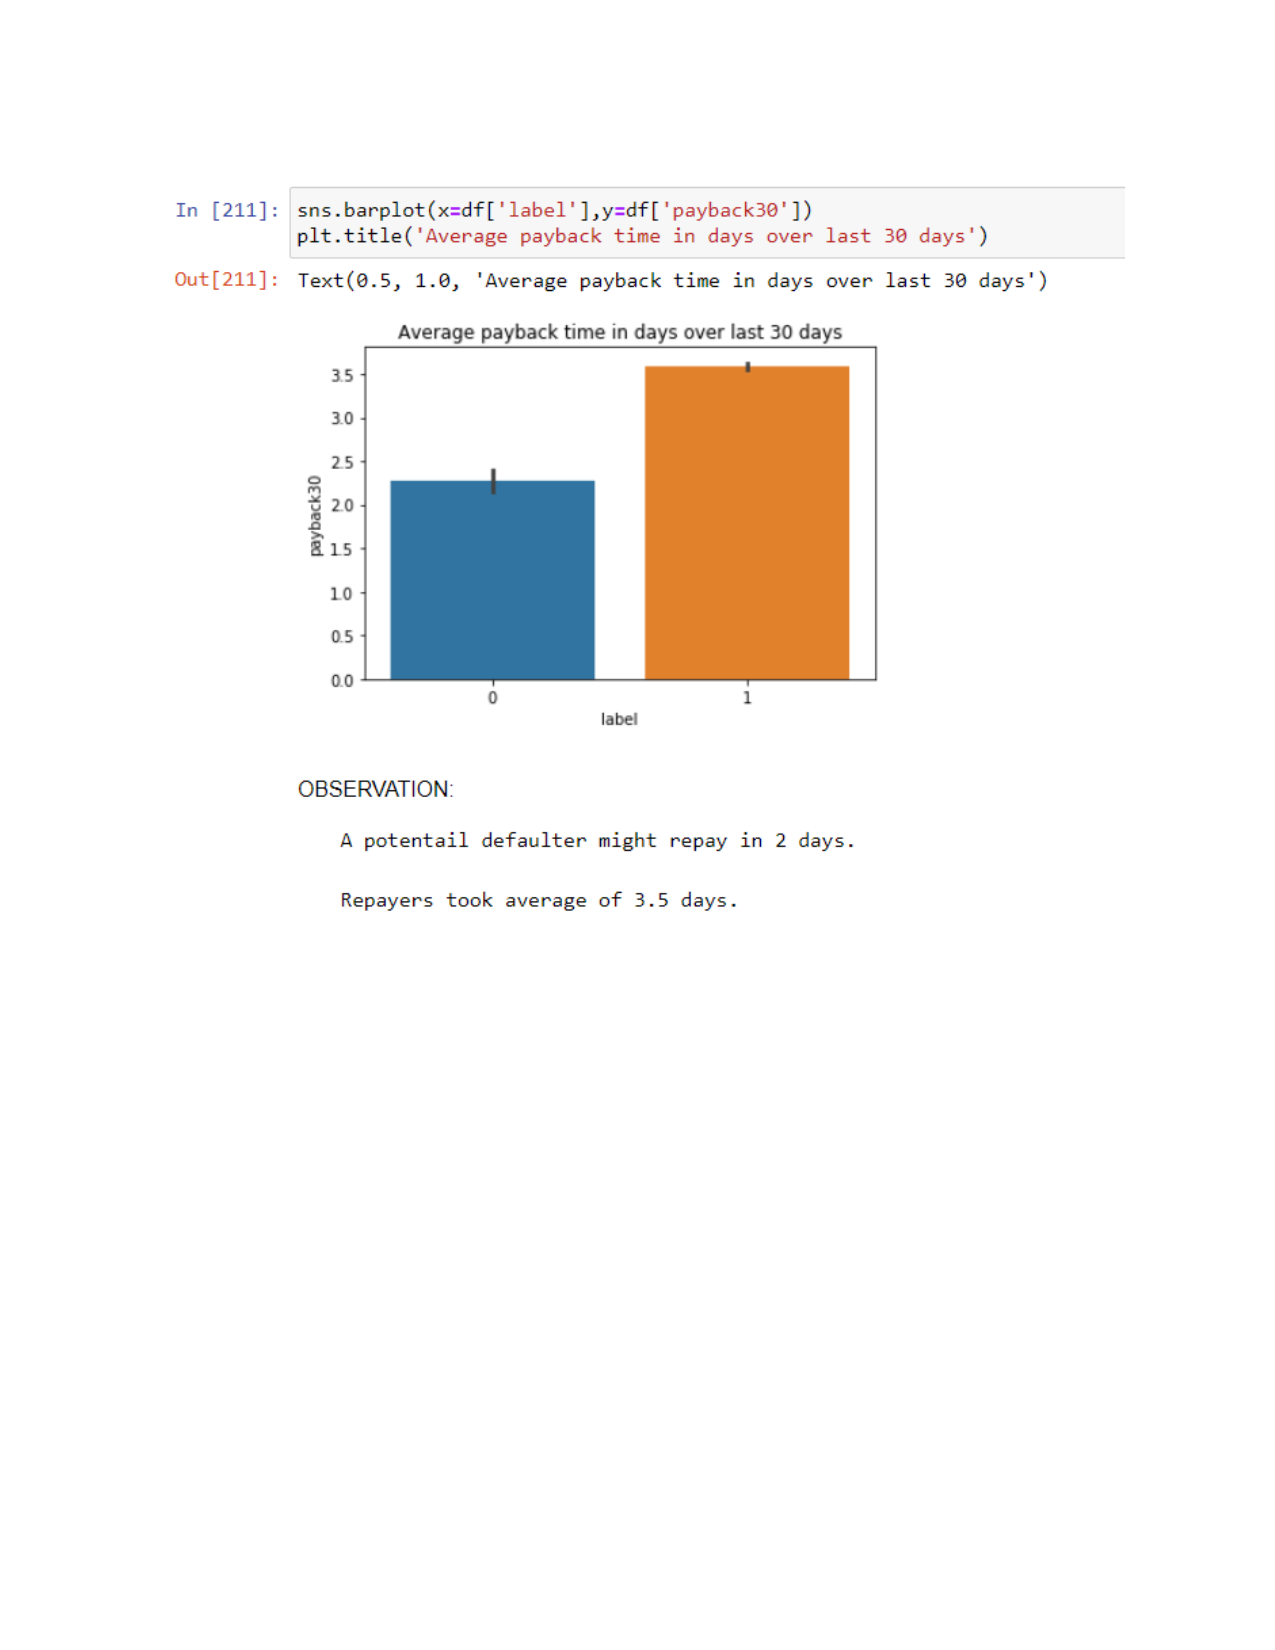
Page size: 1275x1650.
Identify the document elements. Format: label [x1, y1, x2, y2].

picture [150, 150, 1125, 980]
